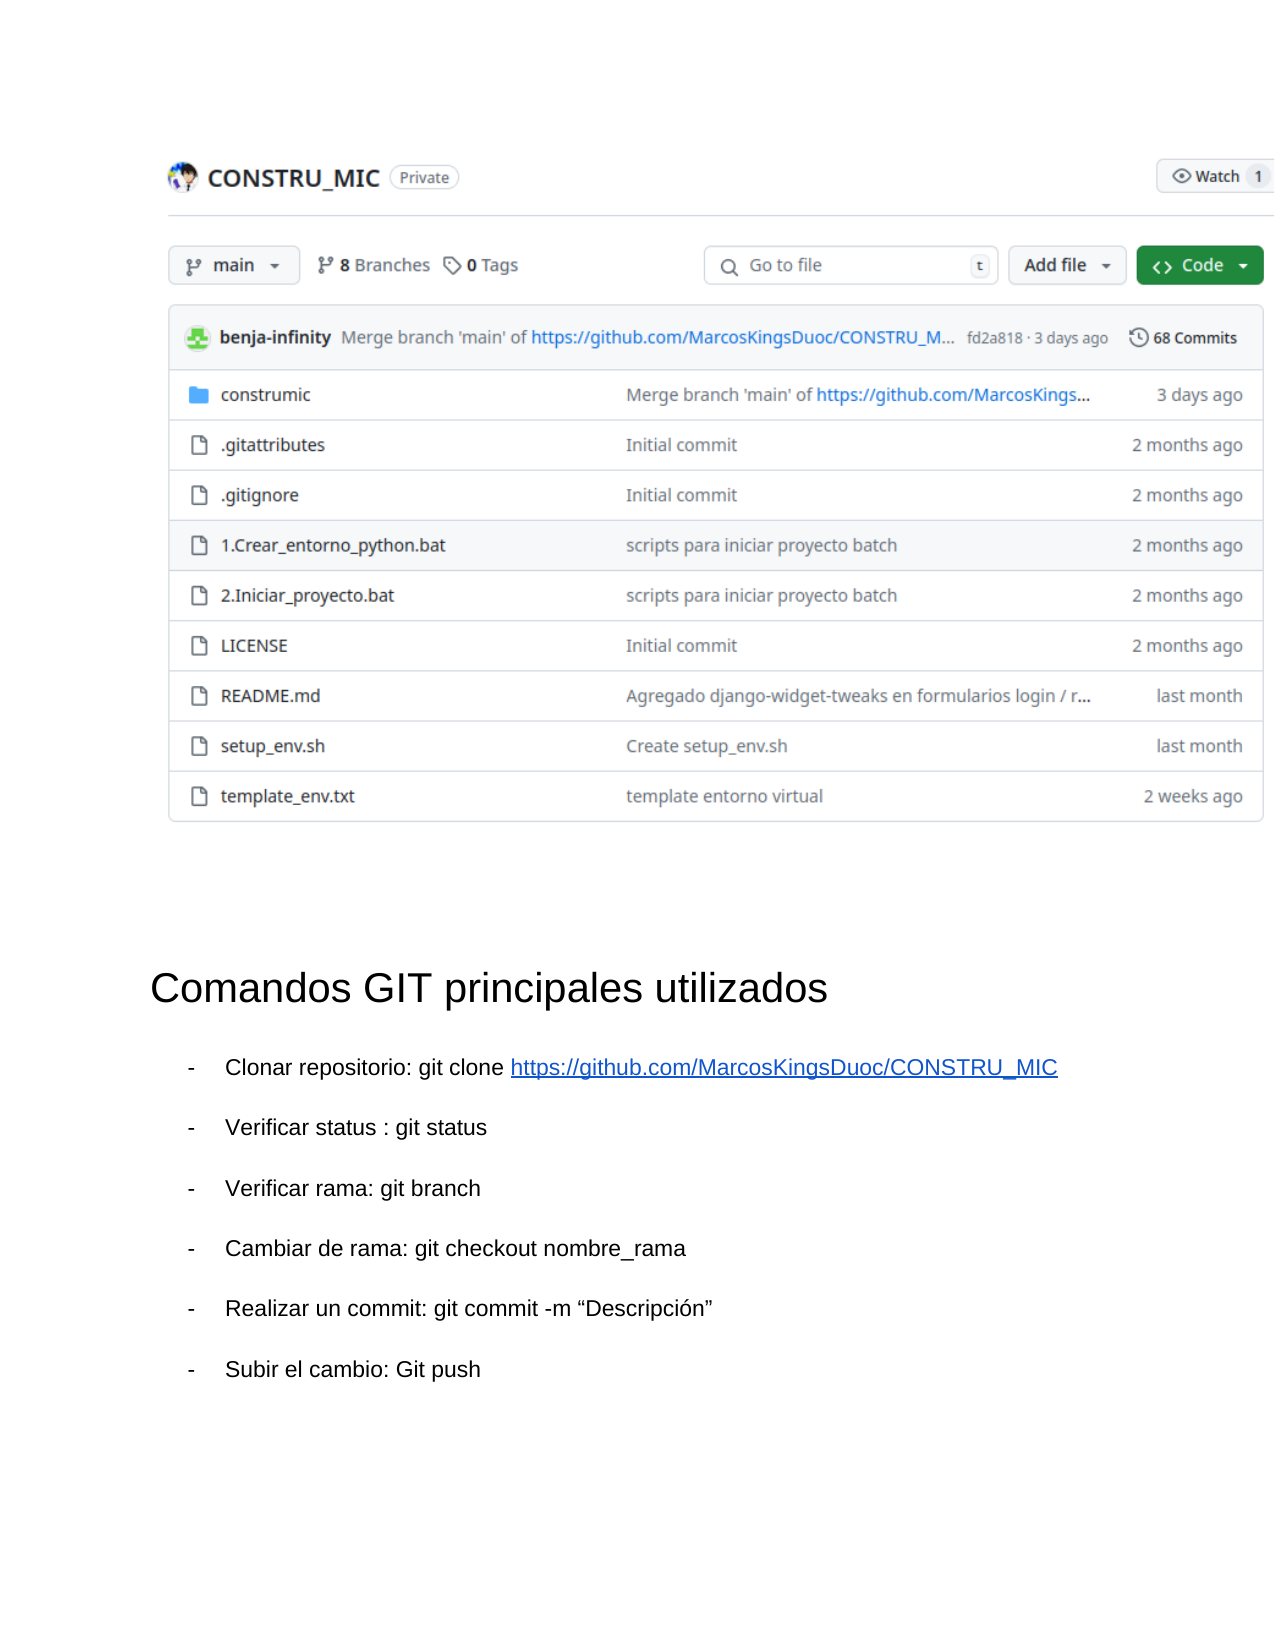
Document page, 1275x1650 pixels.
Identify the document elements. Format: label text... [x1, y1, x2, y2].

list Verificar rama: git branch [187, 1174, 1125, 1201]
list Subir el cambio: Git push [187, 1356, 1125, 1382]
list Clonar repositorio: git clone https://github.com/MarcosKingsDuoc/CONSTRU_MIC [187, 1054, 1125, 1080]
subtitle Comandos GIT principales utilizados [150, 963, 1125, 1011]
list Cambiar de rama: git checkout nombre_rama [187, 1235, 1125, 1261]
picture [150, 150, 1275, 827]
list Realizar un commit: git commit -m “Descripción” [187, 1295, 1125, 1322]
list Verificar status : git status [187, 1114, 1125, 1141]
